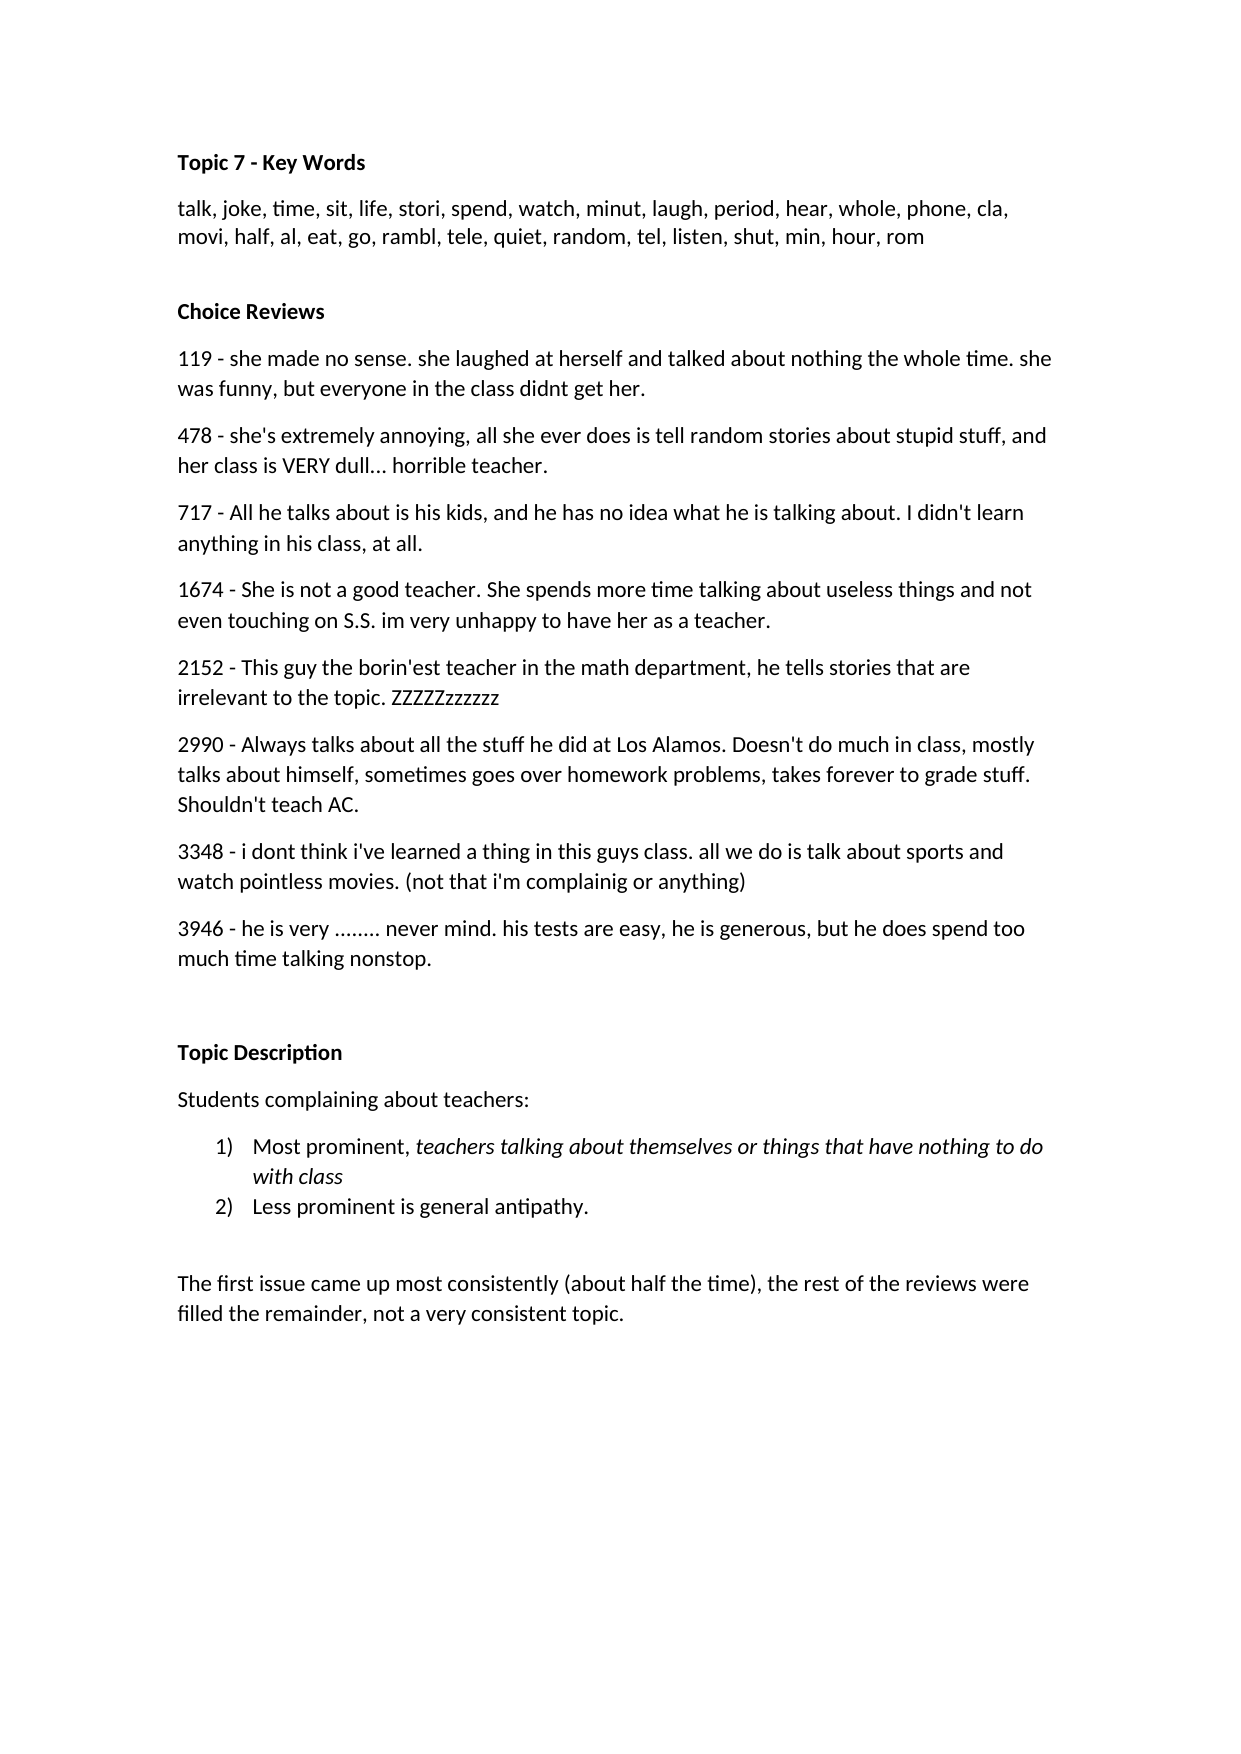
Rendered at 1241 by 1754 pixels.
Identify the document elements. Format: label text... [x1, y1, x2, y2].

text 2990 - Always talks about all the stuff he did at Los Alamos. Doesn't do much in class, mostly talks about himself, sometimes goes over homework problems, takes forever to grade stuff. Shouldn't teach AC. [177, 730, 1063, 818]
text Topic 7 - Key Words [177, 148, 1063, 176]
text Choice Reviews [177, 297, 1063, 325]
text The first issue came up most consistently (about half the time), the rest of the reviews were filled the remainder, not a very consistent topic. [177, 1269, 1063, 1327]
list Most prominent, teachers talking about themselves or things that have nothing to do with class [215, 1132, 1063, 1190]
list Less prominent is general antipathy. [215, 1192, 1063, 1220]
text talk, joke, time, sit, life, stori, spend, watch, minut, laugh, period, hear, whole, phone, cla, movi, half, al, eat, go, rambl, tele, quiet, random, tel, listen, shut, min, hour, rom [177, 194, 1063, 251]
text 3946 - he is very ........ never mind. his tests are easy, he is generous, but he does spend too much time talking nonstop. [177, 914, 1063, 972]
text 119 - she made no sense. she laughed at herself and talked about nothing the whole time. she was funny, but everyone in the class didnt get her. [177, 344, 1063, 402]
text Topic Description [177, 1038, 1063, 1066]
text 1674 - She is not a good teacher. She spends more time talking about useless things and not even touching on S.S. im very unhappy to have her as a teacher. [177, 576, 1063, 634]
text Students complaining about teachers: [177, 1085, 1063, 1113]
text 3348 - i dont think i've learned a thing in this guys class. all we do is talk about sports and watch pointless movies. (not that i'm complainig or anything) [177, 837, 1063, 895]
text 717 - All he talks about is his kids, and he has no idea what he is talking about. I didn't learn anything in his class, at all. [177, 498, 1063, 557]
text 478 - she's extremely annoying, all she ever does is tell random stories about stupid stuff, and her class is VERY dull... horrible teacher. [177, 421, 1063, 479]
text 2152 - This guy the borin'est teacher in the math department, he tells stories that are irrelevant to the topic. ZZZZZzzzzzz [177, 653, 1063, 711]
